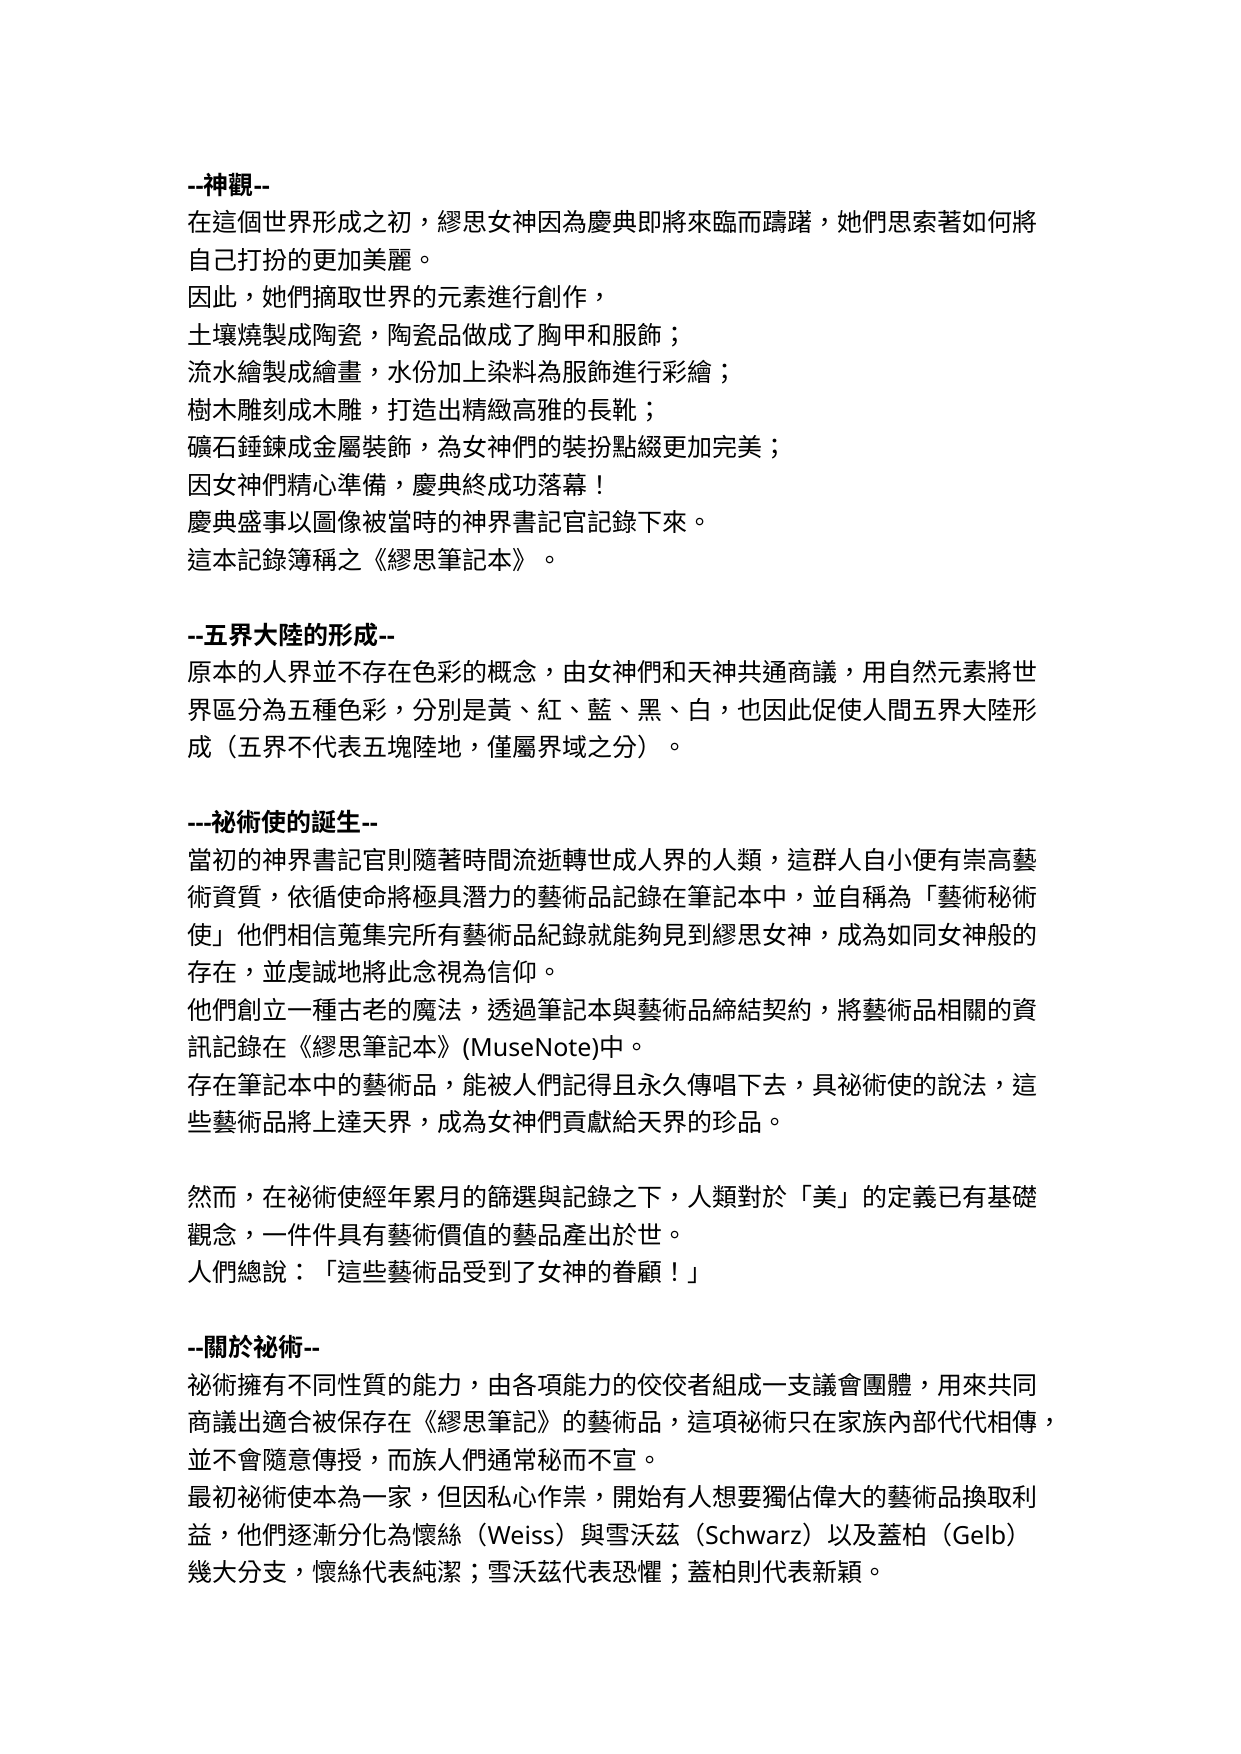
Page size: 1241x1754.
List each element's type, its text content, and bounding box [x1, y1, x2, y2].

text 樹木雕刻成木雕，打造出精緻高雅的長靴； [187, 389, 1053, 427]
text 當初的神界書記官則隨著時間流逝轉世成人界的人類，這群人自小便有崇高藝術資質，依循使命將極具潛力的藝術品記錄在筆記本中，並自稱為「藝術秘術使」他們相信蒐集完所有藝術品紀錄就能夠見到繆思女神，成為如同女神般的存在，並虔誠地將此念視為信仰。 [187, 839, 1053, 989]
text 因此，她們摘取世界的元素進行創作， [187, 277, 1053, 314]
text 這本記錄簿稱之《繆思筆記本》。 [187, 539, 1053, 577]
text 在這個世界形成之初，繆思女神因為慶典即將來臨而躊躇，她們思索著如何將自己打扮的更加美麗。 [187, 202, 1053, 277]
text 原本的人界並不存在色彩的概念，由女神們和天神共通商議，用自然元素將世界區分為五種色彩，分別是黃、紅、藍、黑、白，也因此促使人間五界大陸形成（五界不代表五塊陸地，僅屬界域之分）。 [187, 652, 1053, 764]
text 流水繪製成繪畫，水份加上染料為服飾進行彩繪； [187, 352, 1053, 389]
text 然而，在祕術使經年累月的篩選與記錄之下，人類對於「美」的定義已有基礎觀念，一件件具有藝術價值的藝品產出於世。 [187, 1177, 1053, 1252]
text 因女神們精心準備，慶典終成功落幕！ [187, 464, 1053, 502]
text 土壤燒製成陶瓷，陶瓷品做成了胸甲和服飾； [187, 314, 1053, 352]
text ---祕術使的誕生-- [187, 802, 1053, 839]
text 人們總說：「這些藝術品受到了女神的眷顧！」 [187, 1252, 1053, 1289]
text 最初祕術使本為一家，但因私心作祟，開始有人想要獨佔偉大的藝術品換取利益，他們逐漸分化為懷絲（Weiss）與雪沃茲（Schwarz）以及蓋柏（Gelb）幾大分支，懷絲代表純潔；雪沃茲代表恐懼；蓋柏則代表新穎。 [187, 1477, 1053, 1589]
text --關於祕術-- [187, 1327, 1053, 1364]
text 慶典盛事以圖像被當時的神界書記官記錄下來。 [187, 502, 1053, 539]
text --五界大陸的形成-- [187, 614, 1053, 652]
text 礦石錘鍊成金屬裝飾，為女神們的裝扮點綴更加完美； [187, 427, 1053, 464]
text 存在筆記本中的藝術品，能被人們記得且永久傳唱下去，具祕術使的說法，這些藝術品將上達天界，成為女神們貢獻給天界的珍品。 [187, 1064, 1053, 1139]
text 祕術擁有不同性質的能力，由各項能力的佼佼者組成一支議會團體，用來共同商議出適合被保存在《繆思筆記》的藝術品，這項祕術只在家族內部代代相傳，並不會隨意傳授，而族人們通常秘而不宣。 [187, 1364, 1053, 1477]
text --神觀-- [187, 164, 1053, 202]
text 他們創立一種古老的魔法，透過筆記本與藝術品締結契約，將藝術品相關的資訊記錄在《繆思筆記本》(MuseNote)中。 [187, 989, 1053, 1064]
